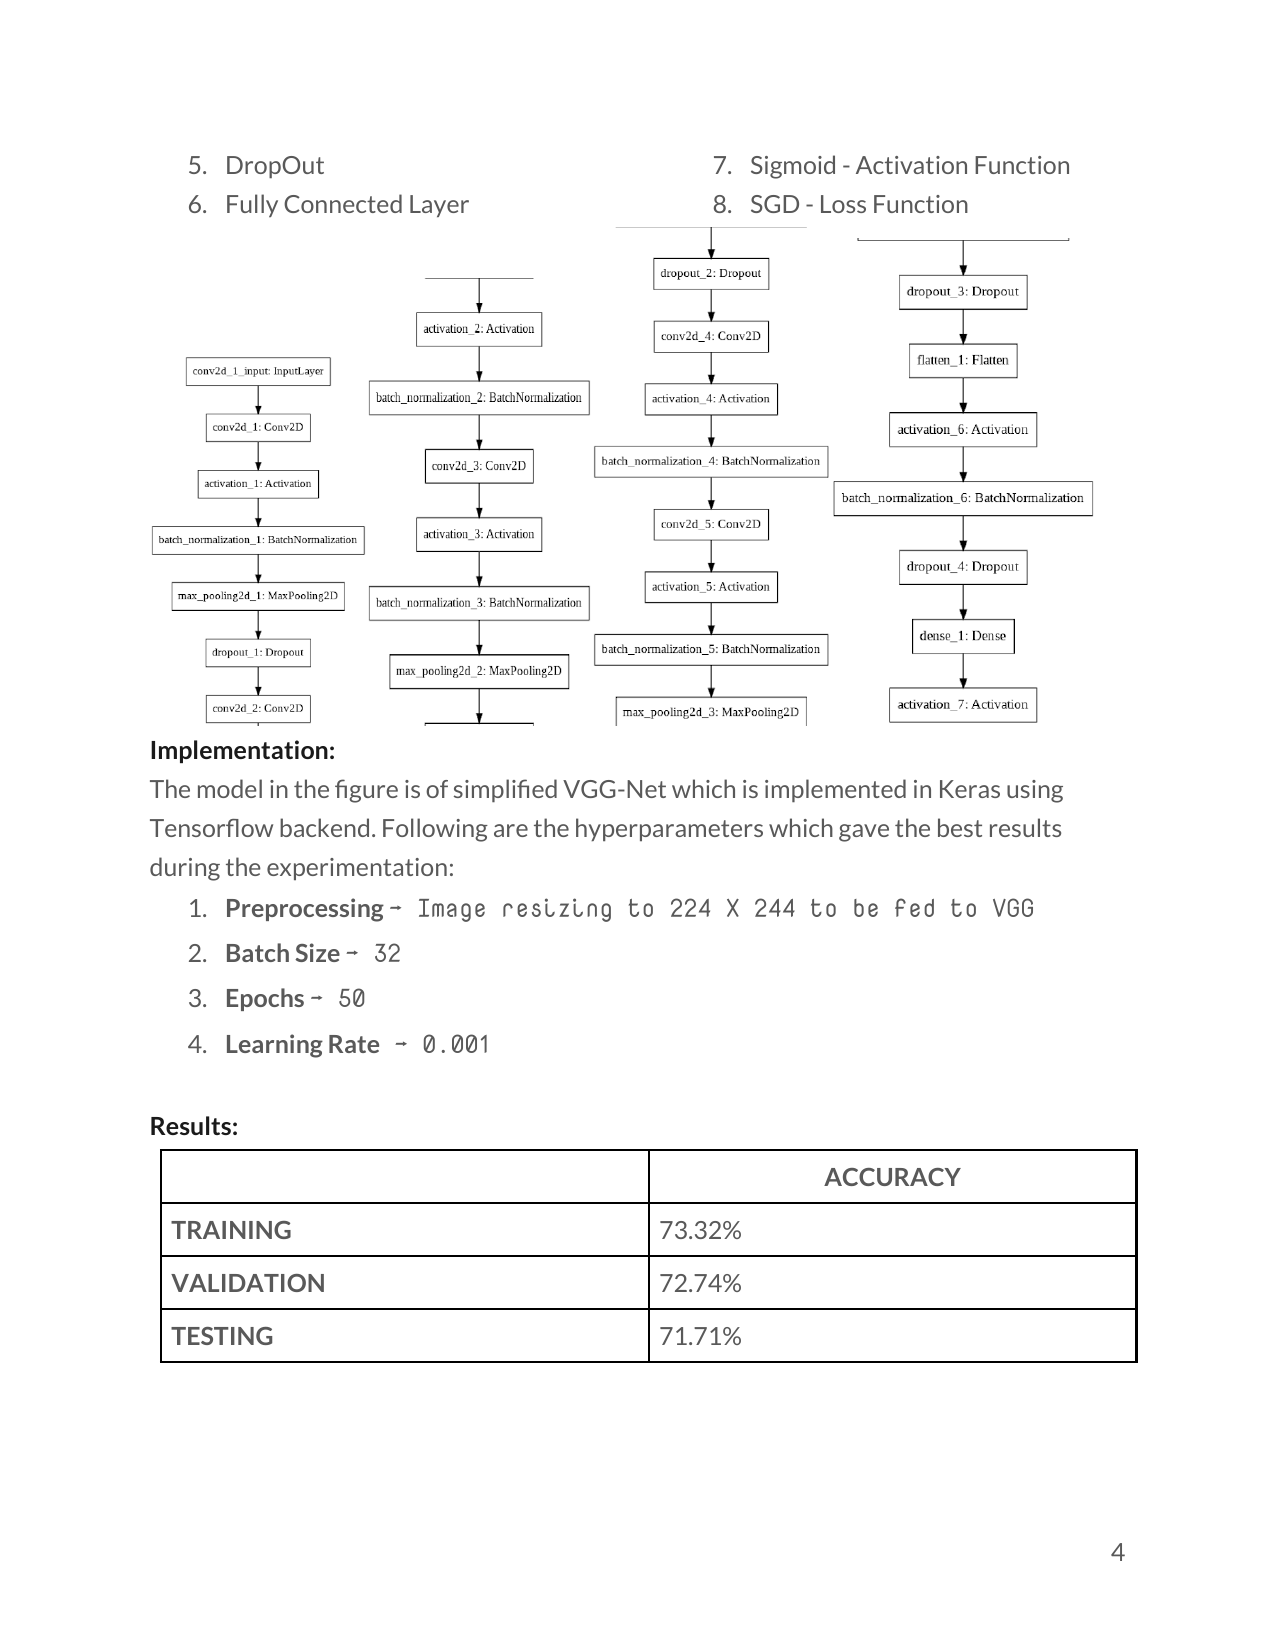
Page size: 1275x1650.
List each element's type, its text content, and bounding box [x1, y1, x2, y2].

list Fully Connected Layer [187, 189, 600, 219]
list Preprocessing → Image resizing to 224 X 244 to be fed to VGG [187, 890, 1125, 925]
table_cell TRAINING [162, 1204, 648, 1255]
text The model in the figure is of simplified VGG-Net which is implemented in Keras using Tensorflow backend. Following are the hyperparameters which gave the best results during the experimentation: [149, 773, 1125, 881]
list SGD - Loss Function [712, 189, 1125, 219]
list Epochs → 50 [187, 981, 1125, 1016]
list Learning Rate → 0.001 [187, 1026, 1125, 1061]
subtitle Implementation: [149, 734, 1125, 764]
table_cell TESTING [162, 1310, 648, 1361]
table_header ACCURACY [650, 1151, 1135, 1202]
table_header [162, 1151, 648, 1202]
table_cell VALIDATION [162, 1257, 648, 1308]
list DropOut [187, 150, 600, 180]
subtitle Results: [149, 1110, 1125, 1140]
picture [149, 227, 1096, 726]
list Sigmoid - Activation Function [712, 150, 1125, 180]
table_cell 73.32% [650, 1204, 1135, 1255]
list Batch Size → 32 [187, 936, 1125, 970]
table_cell 72.74% [650, 1257, 1135, 1308]
table_cell 71.71% [650, 1310, 1135, 1361]
